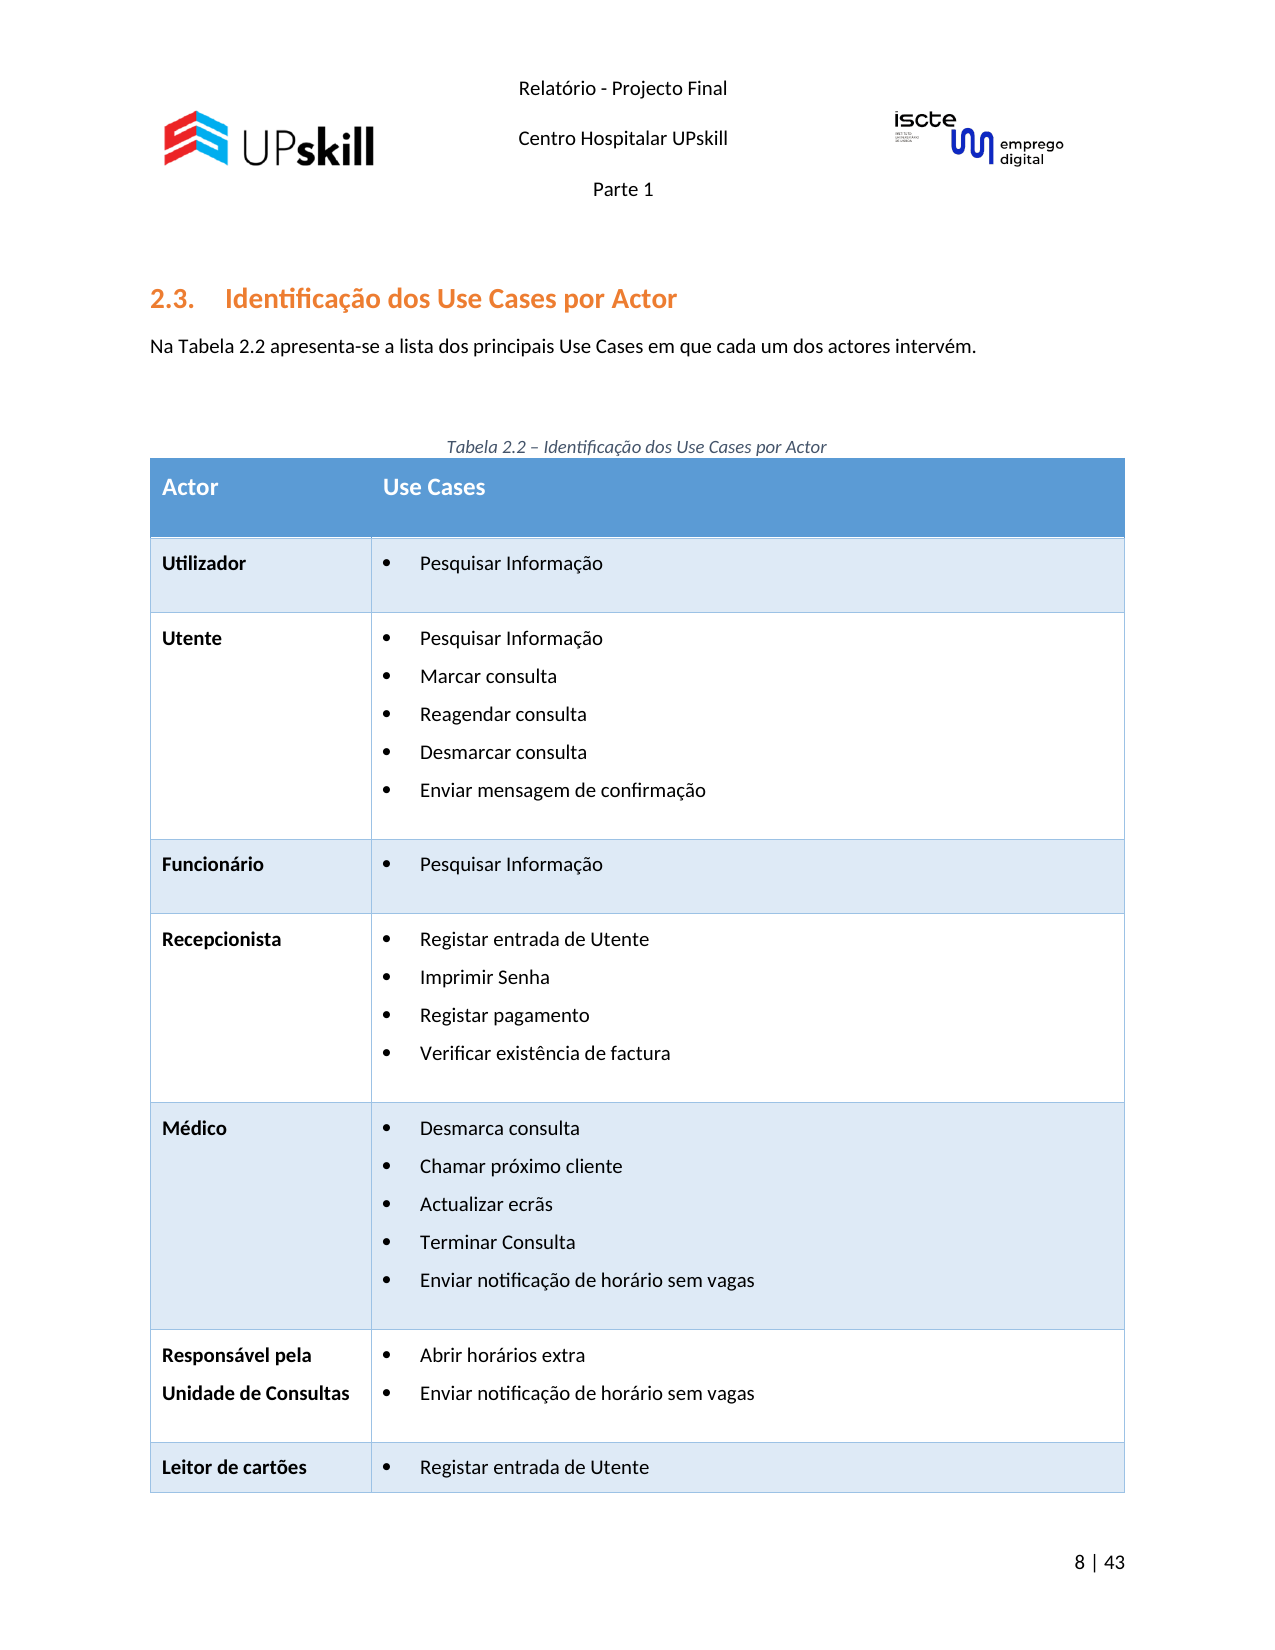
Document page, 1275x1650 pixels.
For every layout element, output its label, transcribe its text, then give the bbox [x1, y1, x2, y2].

picture [161, 108, 376, 168]
table_cell Registar entrada de Utente Imprimir Senha Registar pagamento Verificar existência de factura [372, 914, 1124, 1102]
table_cell Responsável pela Unidade de Consultas [151, 1330, 371, 1442]
text Na Tabela 2.2 apresenta-se a lista dos principais Use Cases em que cada um dos actores intervém. [150, 334, 1125, 359]
table_cell Pesquisar Informação Marcar consulta Reagendar consulta Desmarcar consulta Enviar mensagem de confirmação [372, 613, 1124, 839]
table_cell Médico [151, 1103, 371, 1329]
table_cell Desmarca consulta Chamar próximo cliente Actualizar ecrãs Terminar Consulta Enviar notificação de horário sem vagas [372, 1103, 1124, 1329]
table_cell Leitor de cartões [151, 1443, 371, 1492]
table_header Use Cases [372, 459, 1124, 537]
picture [889, 108, 1067, 168]
table_cell Abrir horários extra Enviar notificação de horário sem vagas [372, 1330, 1124, 1442]
text Tabela 2.2 – Identificação dos Use Cases por Actor [150, 435, 1125, 458]
table_header Actor [151, 459, 371, 537]
table_cell Funcionário [151, 840, 371, 913]
table_cell Recepcionista [151, 914, 371, 1102]
table_cell Utilizador [151, 539, 371, 612]
table_cell Pesquisar Informação [372, 840, 1124, 913]
subtitle Identificação dos Use Cases por Actor [150, 280, 1125, 316]
table_cell Utente [151, 613, 371, 839]
table_cell Pesquisar Informação [372, 539, 1124, 612]
table_cell Registar entrada de Utente Imprimir Senha [372, 1443, 1124, 1492]
